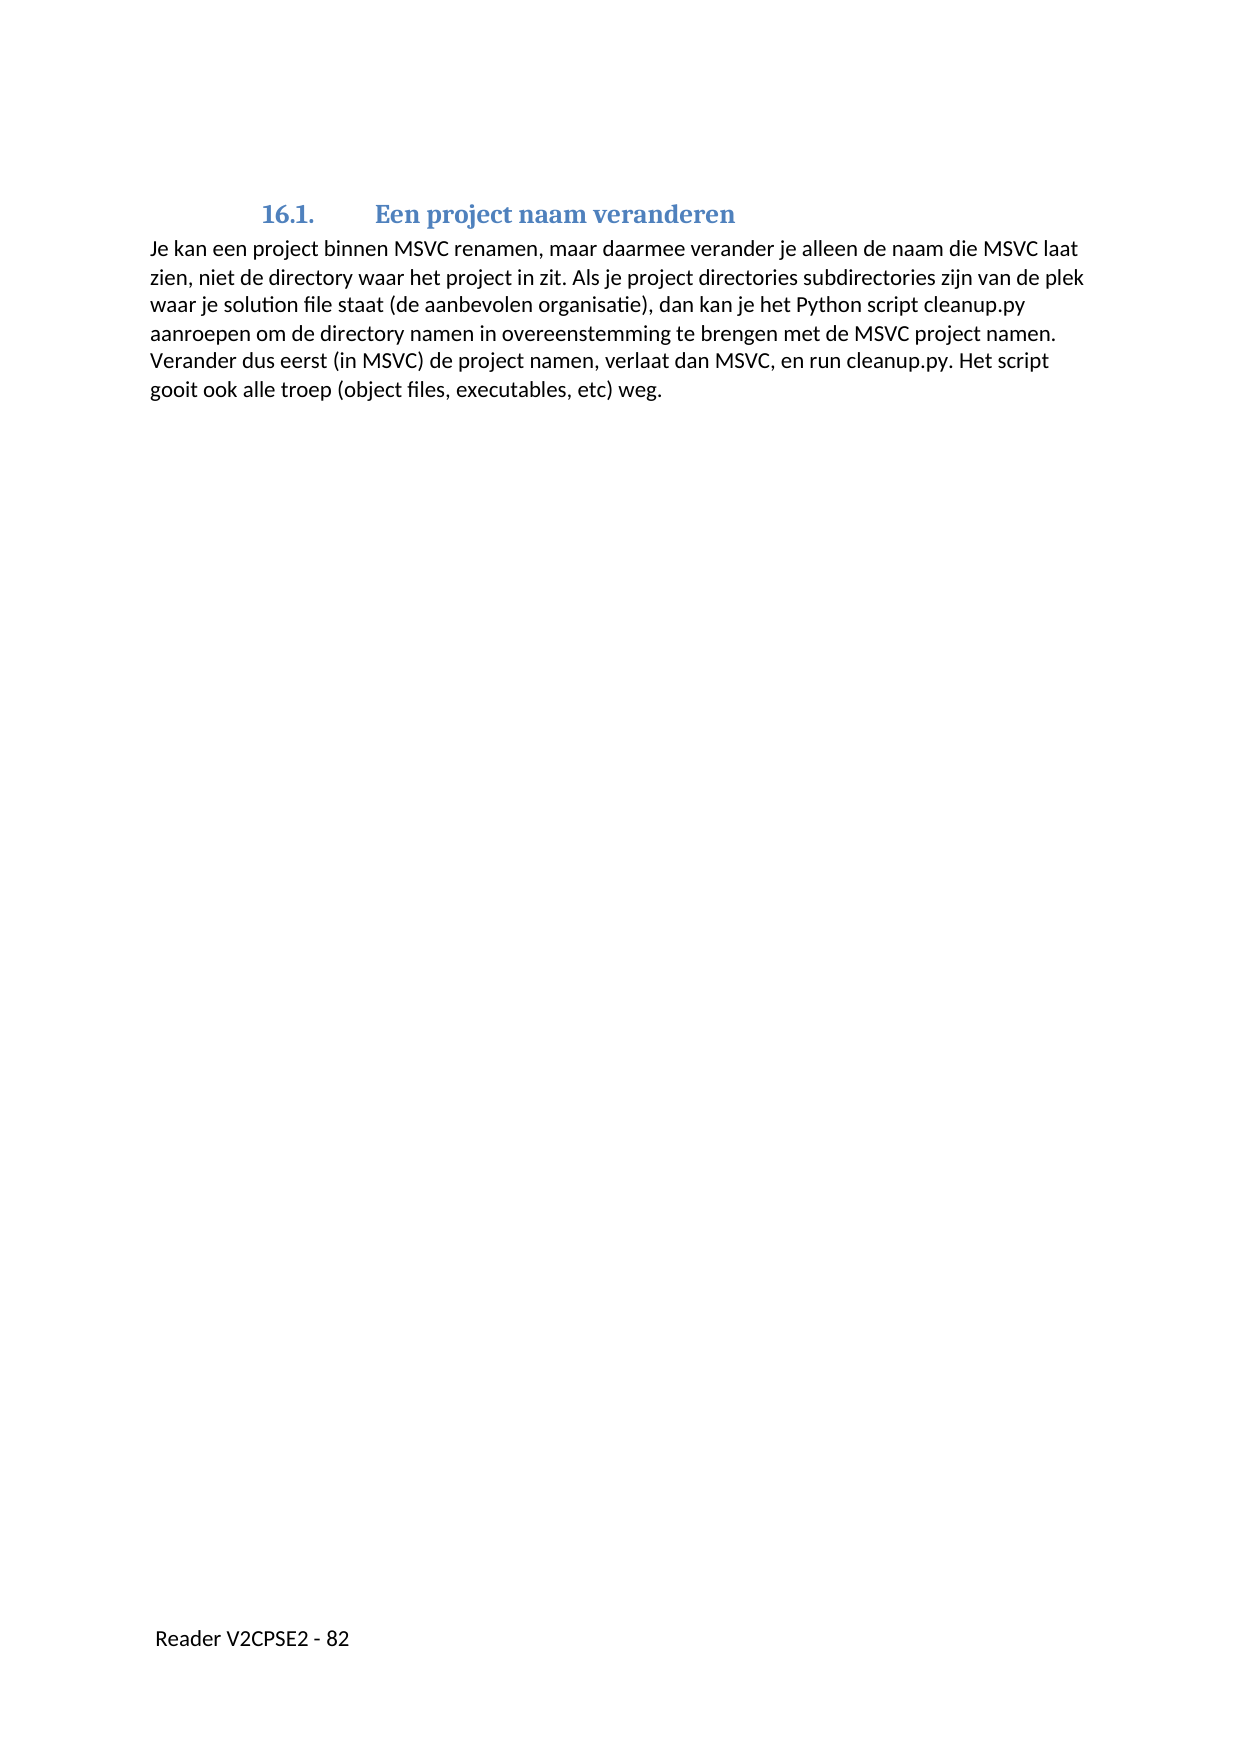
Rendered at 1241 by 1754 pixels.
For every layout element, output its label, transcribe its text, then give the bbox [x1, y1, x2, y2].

text Je kan een project binnen MSVC renamen, maar daarmee verander je alleen de naam die MSVC laat zien, niet de directory waar het project in zit. Als je project directories subdirectories zijn van de plek waar je solution file staat (de aanbevolen organisatie), dan kan je het Python script cleanup.py aanroepen om de directory namen in overeenstemming te brengen met de MSVC project namen. Verander dus eerst (in MSVC) de project namen, verlaat dan MSVC, en run cleanup.py. Het script gooit ook alle troep (object files, executables, etc) weg. [150, 234, 1090, 403]
subtitle Een project naam veranderen [262, 199, 1090, 230]
